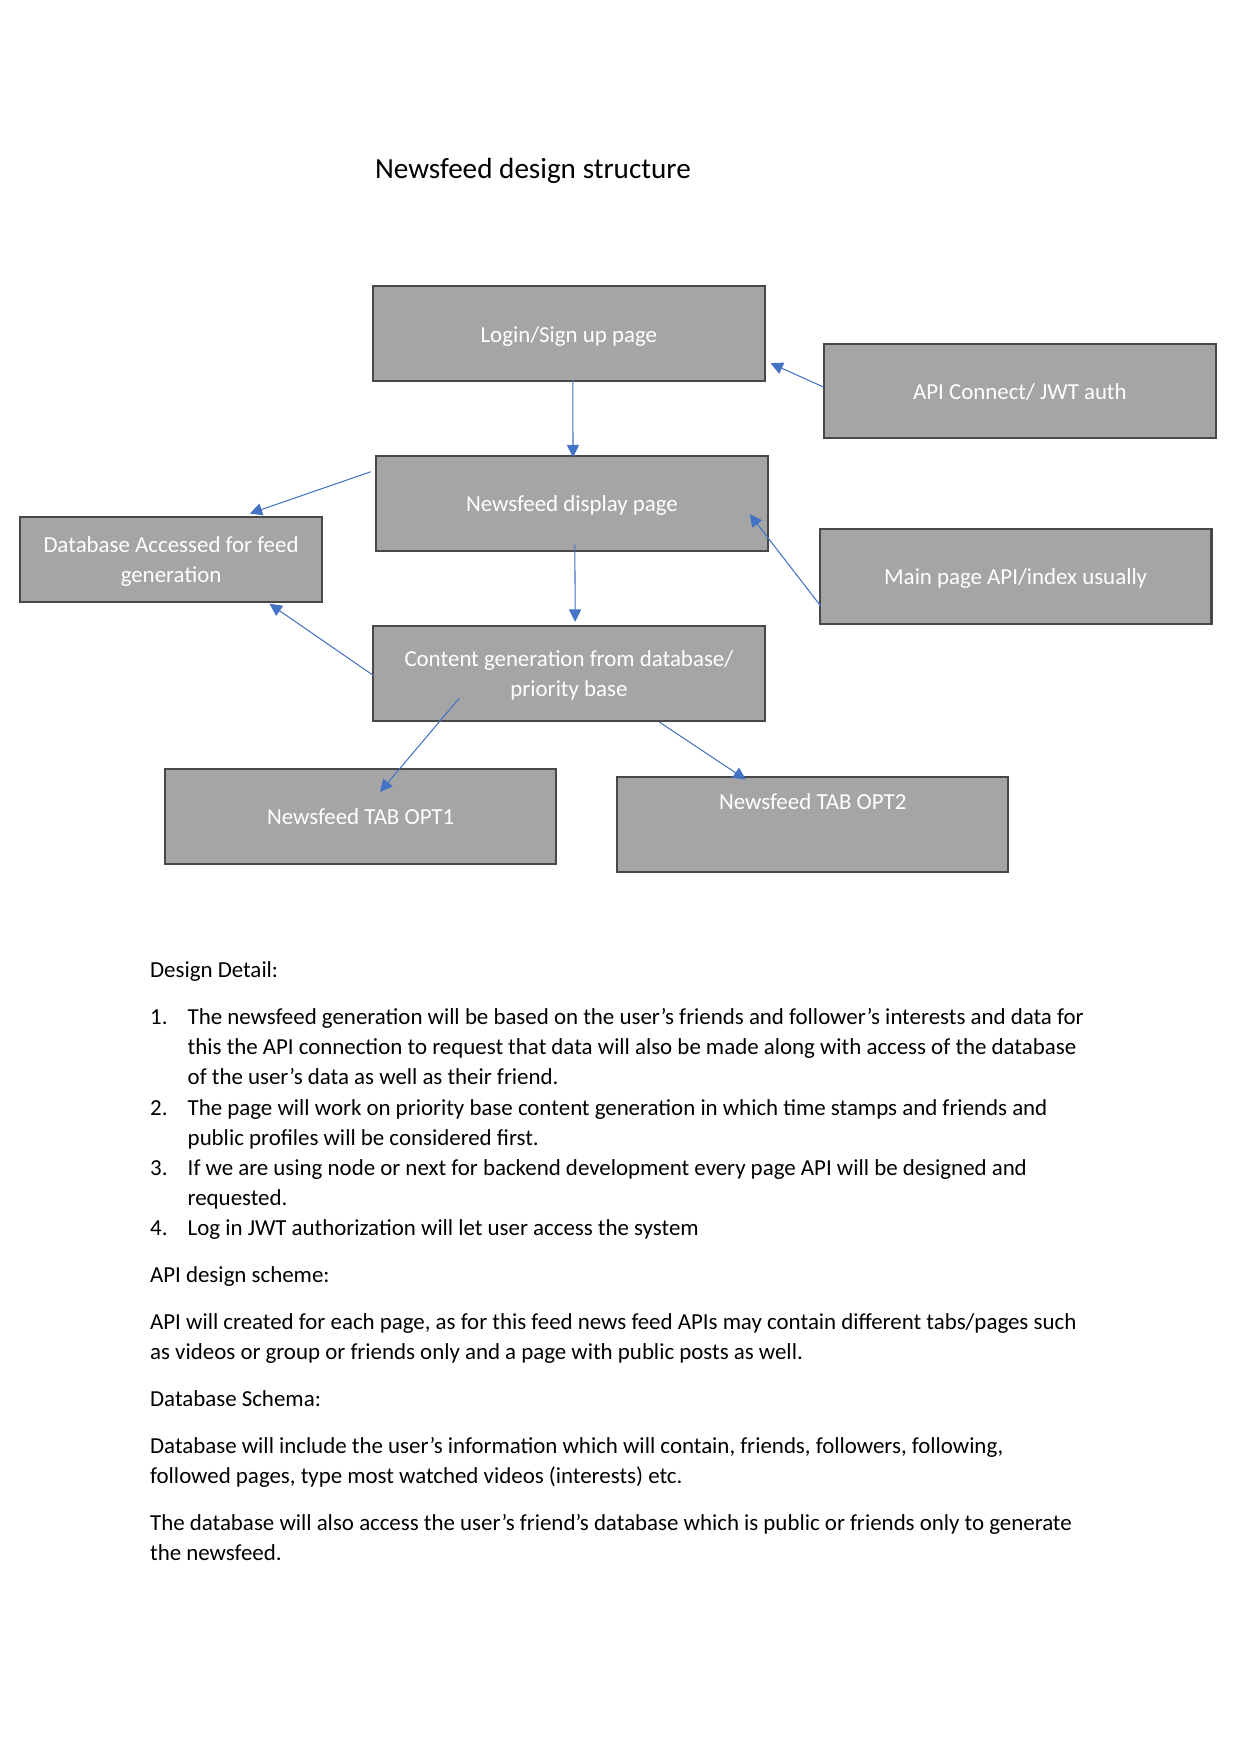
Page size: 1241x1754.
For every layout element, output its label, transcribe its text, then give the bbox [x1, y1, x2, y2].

text Newsfeed design structure [150, 150, 1090, 186]
list If we are using node or next for backend development every page API will be designed and requested. [150, 1153, 1090, 1211]
text Database Schema: [150, 1384, 1090, 1412]
text The database will also access the user’s friend’s database which is public or friends only to generate the newsfeed. [150, 1508, 1090, 1566]
text Database will include the user’s information which will contain, friends, followers, following, followed pages, type most watched videos (interests) etc. [150, 1431, 1090, 1489]
text API design scheme: [150, 1260, 1090, 1288]
text Design Detail: [150, 955, 1090, 983]
list Log in JWT authorization will let user access the system [150, 1213, 1090, 1241]
list The page will work on priority base content generation in which time stamps and friends and public profiles will be considered first. [150, 1093, 1090, 1151]
text API will created for each page, as for this feed news feed APIs may contain different tabs/pages such as videos or group or friends only and a page with public posts as well. [150, 1307, 1090, 1365]
list The newsfeed generation will be based on the user’s friends and follower’s interests and data for this the API connection to request that data will also be made along with access of the database of the user’s data as well as their friend. [150, 1002, 1090, 1090]
